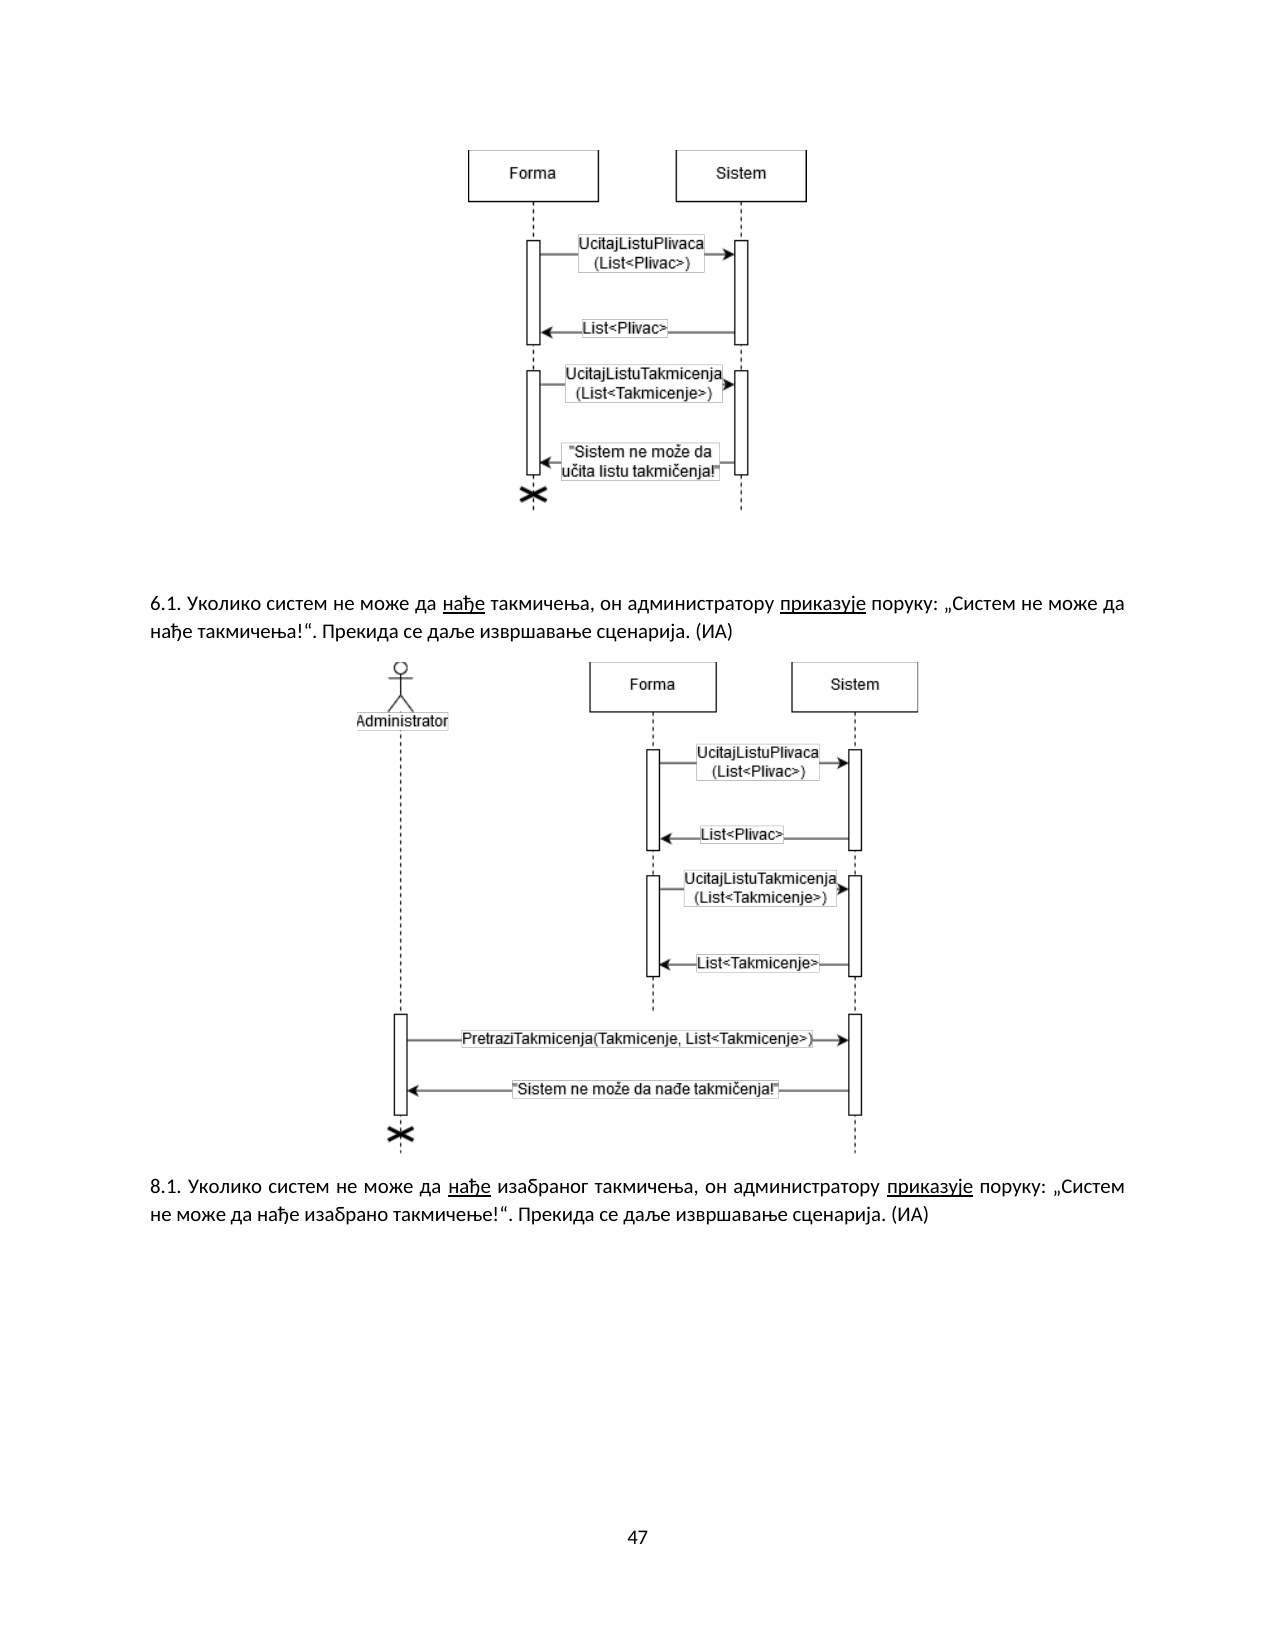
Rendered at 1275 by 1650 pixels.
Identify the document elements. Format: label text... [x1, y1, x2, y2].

text 8.1. Уколико систем не може да нађе изабраног такмичења, он администратору приказује поруку: „Систем не може да нађе изабрано такмичење!“. Прекида се даље извршавање сценарија. (ИА) [150, 1174, 1125, 1226]
text 6.1. Уколико систем не може да нађе такмичења, он администратору приказује поруку: „Систем не може да нађе такмичења!“. Прекида се даље извршавање сценарија. (ИА) [150, 591, 1125, 643]
picture [357, 662, 919, 1155]
picture [468, 150, 807, 516]
